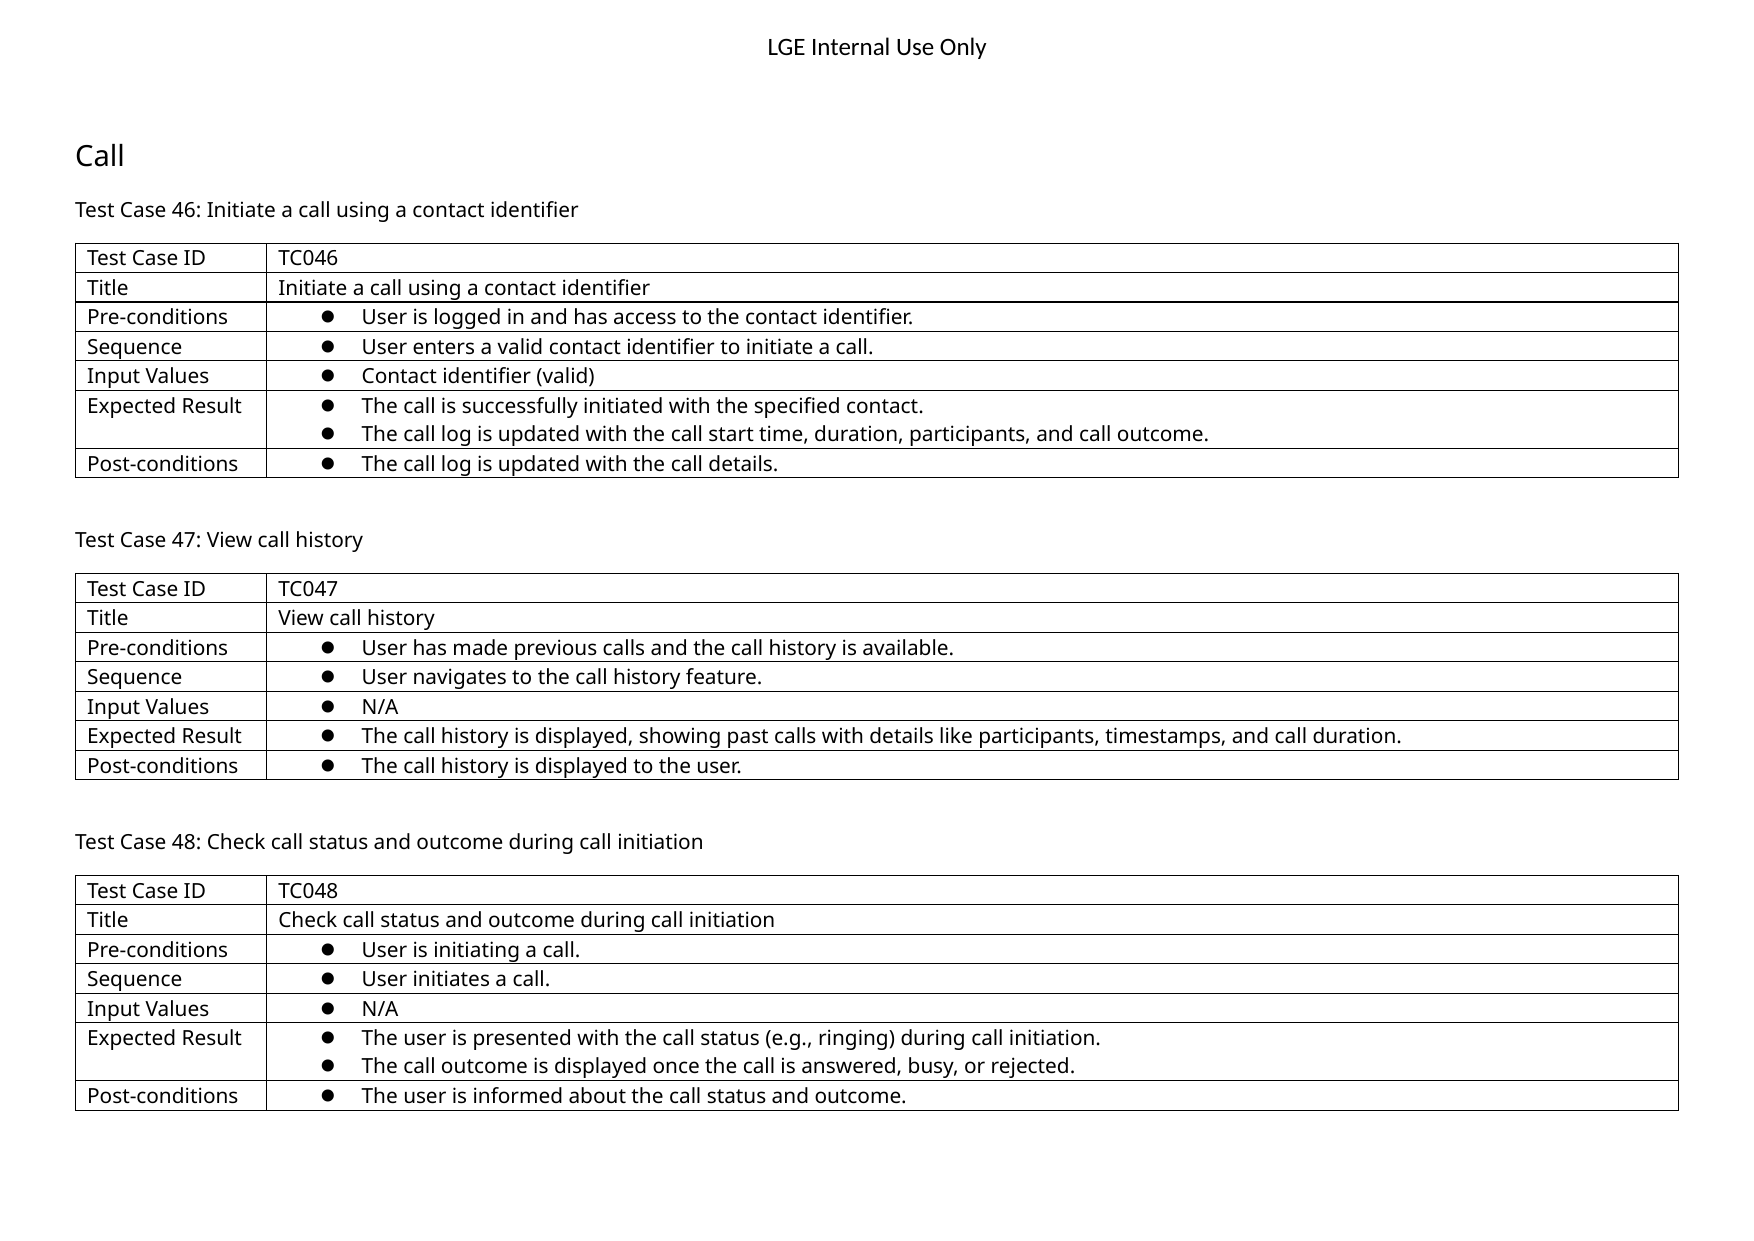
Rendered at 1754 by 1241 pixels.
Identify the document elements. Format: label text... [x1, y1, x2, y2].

table_cell Title [76, 905, 266, 934]
table_cell View call history [267, 603, 1678, 632]
table_cell Sequence [76, 332, 266, 360]
table_header Test Case ID [76, 876, 266, 904]
table_cell The user is presented with the call status (e.g., ringing) during call initiation. The call outcome is displayed once the call is answered, busy, or rejected. [267, 1023, 1678, 1080]
table_cell Expected Result [76, 721, 266, 750]
table_header TC046 [267, 244, 1678, 272]
table_cell Pre-conditions [76, 935, 266, 963]
table_cell User is logged in and has access to the contact identifier. [267, 303, 1678, 331]
table_cell Post-conditions [76, 449, 266, 477]
table_cell User navigates to the call history feature. [267, 662, 1678, 691]
table_cell User initiates a call. [267, 964, 1678, 993]
table_cell Post-conditions [76, 751, 266, 779]
table_cell Title [76, 273, 266, 301]
table_cell User enters a valid contact identifier to initiate a call. [267, 332, 1678, 360]
table_cell Title [76, 603, 266, 632]
table_cell The call log is updated with the call details. [267, 449, 1678, 477]
table_cell Pre-conditions [76, 303, 266, 331]
subtitle Test Case 46: Initiate a call using a contact identifier [75, 195, 1679, 223]
table_cell The user is informed about the call status and outcome. [267, 1081, 1678, 1109]
table_cell Input Values [76, 361, 266, 390]
table_cell Initiate a call using a contact identifier [267, 273, 1678, 301]
table_cell The call history is displayed, showing past calls with details like participants, timestamps, and call duration. [267, 721, 1678, 750]
table_cell Check call status and outcome during call initiation [267, 905, 1678, 934]
table_header Test Case ID [76, 244, 266, 272]
table_cell The call history is displayed to the user. [267, 751, 1678, 779]
table_cell Expected Result [76, 1023, 266, 1080]
table_cell User has made previous calls and the call history is available. [267, 633, 1678, 661]
table_cell Sequence [76, 662, 266, 691]
table_cell Input Values [76, 994, 266, 1022]
subtitle Test Case 48: Check call status and outcome during call initiation [75, 827, 1679, 856]
table_cell Input Values [76, 692, 266, 720]
subtitle Test Case 47: View call history [75, 526, 1679, 554]
table_cell N/A [267, 692, 1678, 720]
table_cell Pre-conditions [76, 633, 266, 661]
table_header TC048 [267, 876, 1678, 904]
table_cell Expected Result [76, 391, 266, 448]
table_cell The call is successfully initiated with the specified contact. The call log is updated with the call start time, duration, participants, and call outcome. [267, 391, 1678, 448]
table_header TC047 [267, 574, 1678, 602]
table_header Test Case ID [76, 574, 266, 602]
table_cell N/A [267, 994, 1678, 1022]
table_cell Post-conditions [76, 1081, 266, 1109]
table_cell Contact identifier (valid) [267, 361, 1678, 390]
table_cell User is initiating a call. [267, 935, 1678, 963]
subtitle Call [75, 136, 1679, 175]
table_cell Sequence [76, 964, 266, 993]
